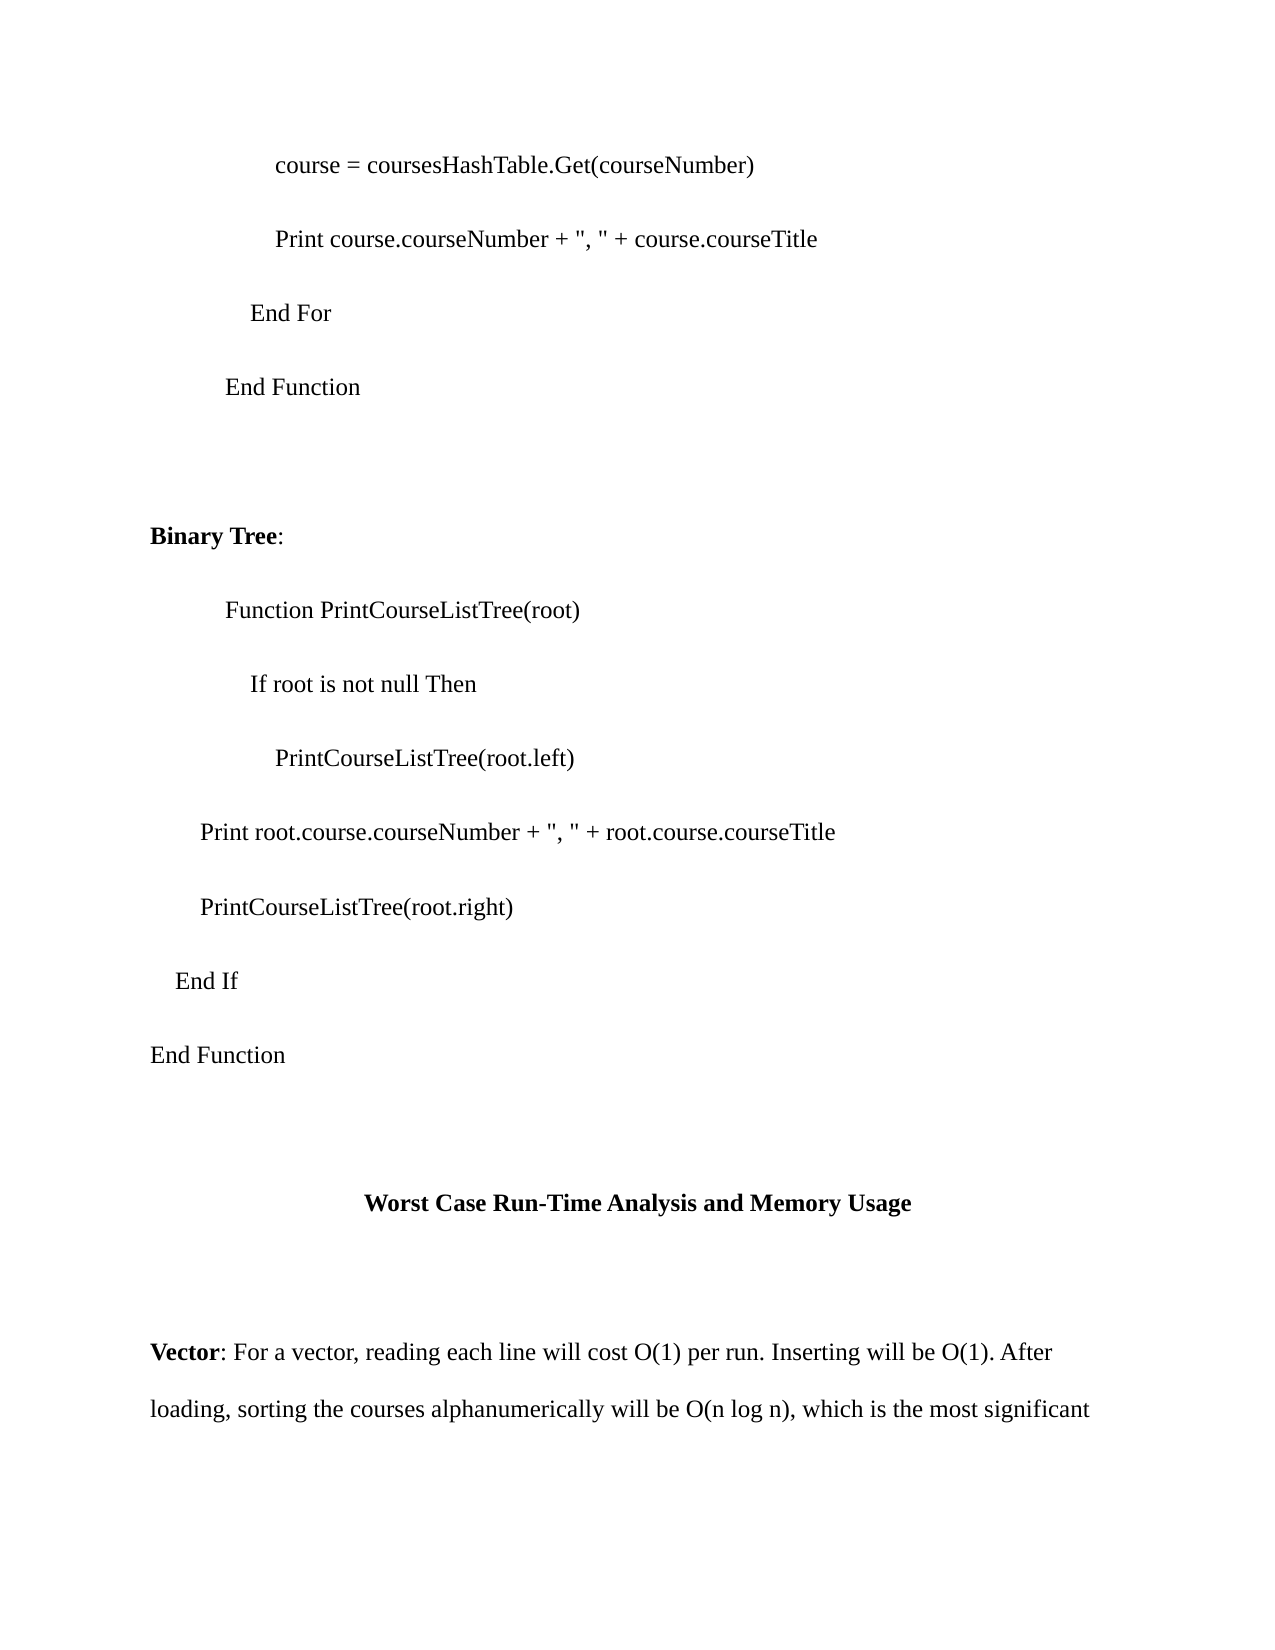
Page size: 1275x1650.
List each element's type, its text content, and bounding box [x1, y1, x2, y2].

text If root is not null Then [225, 669, 1125, 698]
text course = coursesHashTable.Get(courseNumber) [225, 150, 1125, 179]
text Print root.course.courseNumber + ", " + root.course.courseTitle [150, 817, 1125, 846]
text Binary Tree: [150, 521, 1125, 549]
text PrintCourseListTree(root.right) [150, 892, 1125, 920]
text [150, 1337, 1125, 1423]
text Print course.courseNumber + ", " + course.courseTitle [225, 224, 1125, 253]
text End For [225, 298, 1125, 327]
text Worst Case Run-Time Analysis and Memory Usage [150, 1188, 1125, 1217]
text PrintCourseListTree(root.left) [225, 743, 1125, 772]
text Function PrintCourseListTree(root) [150, 595, 1125, 624]
text End If [150, 966, 1125, 994]
text End Function [150, 1040, 1125, 1069]
text End Function [225, 372, 1125, 401]
